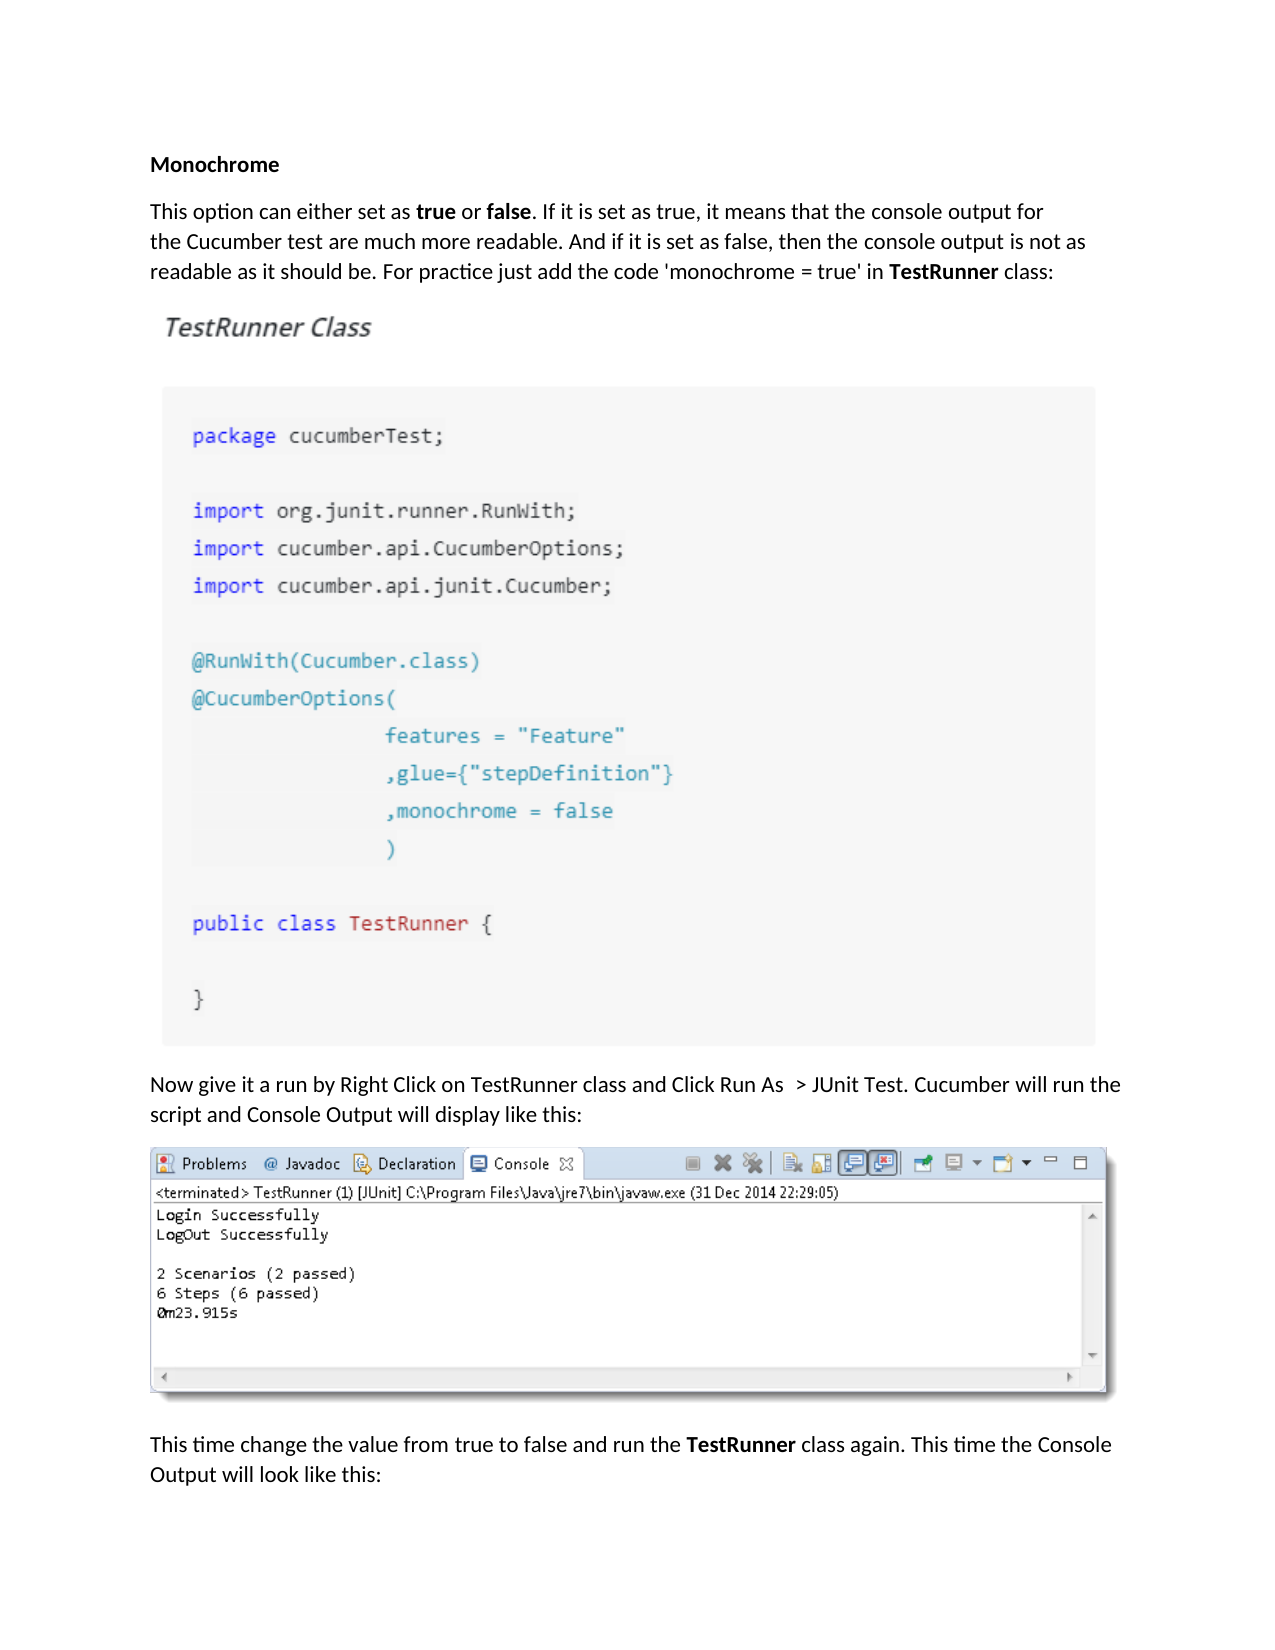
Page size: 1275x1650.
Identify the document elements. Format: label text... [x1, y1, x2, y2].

picture [150, 304, 1105, 1051]
text Now give it a run by Right Click on TestRunner class and Click Run As > JUnit Test. Cucumber will run the script and Console Output will display like this: [150, 1070, 1125, 1128]
text This option can either set as true or false. If it is set as true, it means that the console output for the Cucumber test are much more readable. And if it is set as false, then the console output is not as readable as it should be. For practice just add the code 'monochrome = true' in TestRunner class: [150, 197, 1125, 285]
picture [150, 1147, 1125, 1412]
text Monochrome [150, 150, 1125, 178]
text This time change the value from true to false and run the TestRunner class again. This time the Console Output will look like this: [150, 1430, 1125, 1488]
